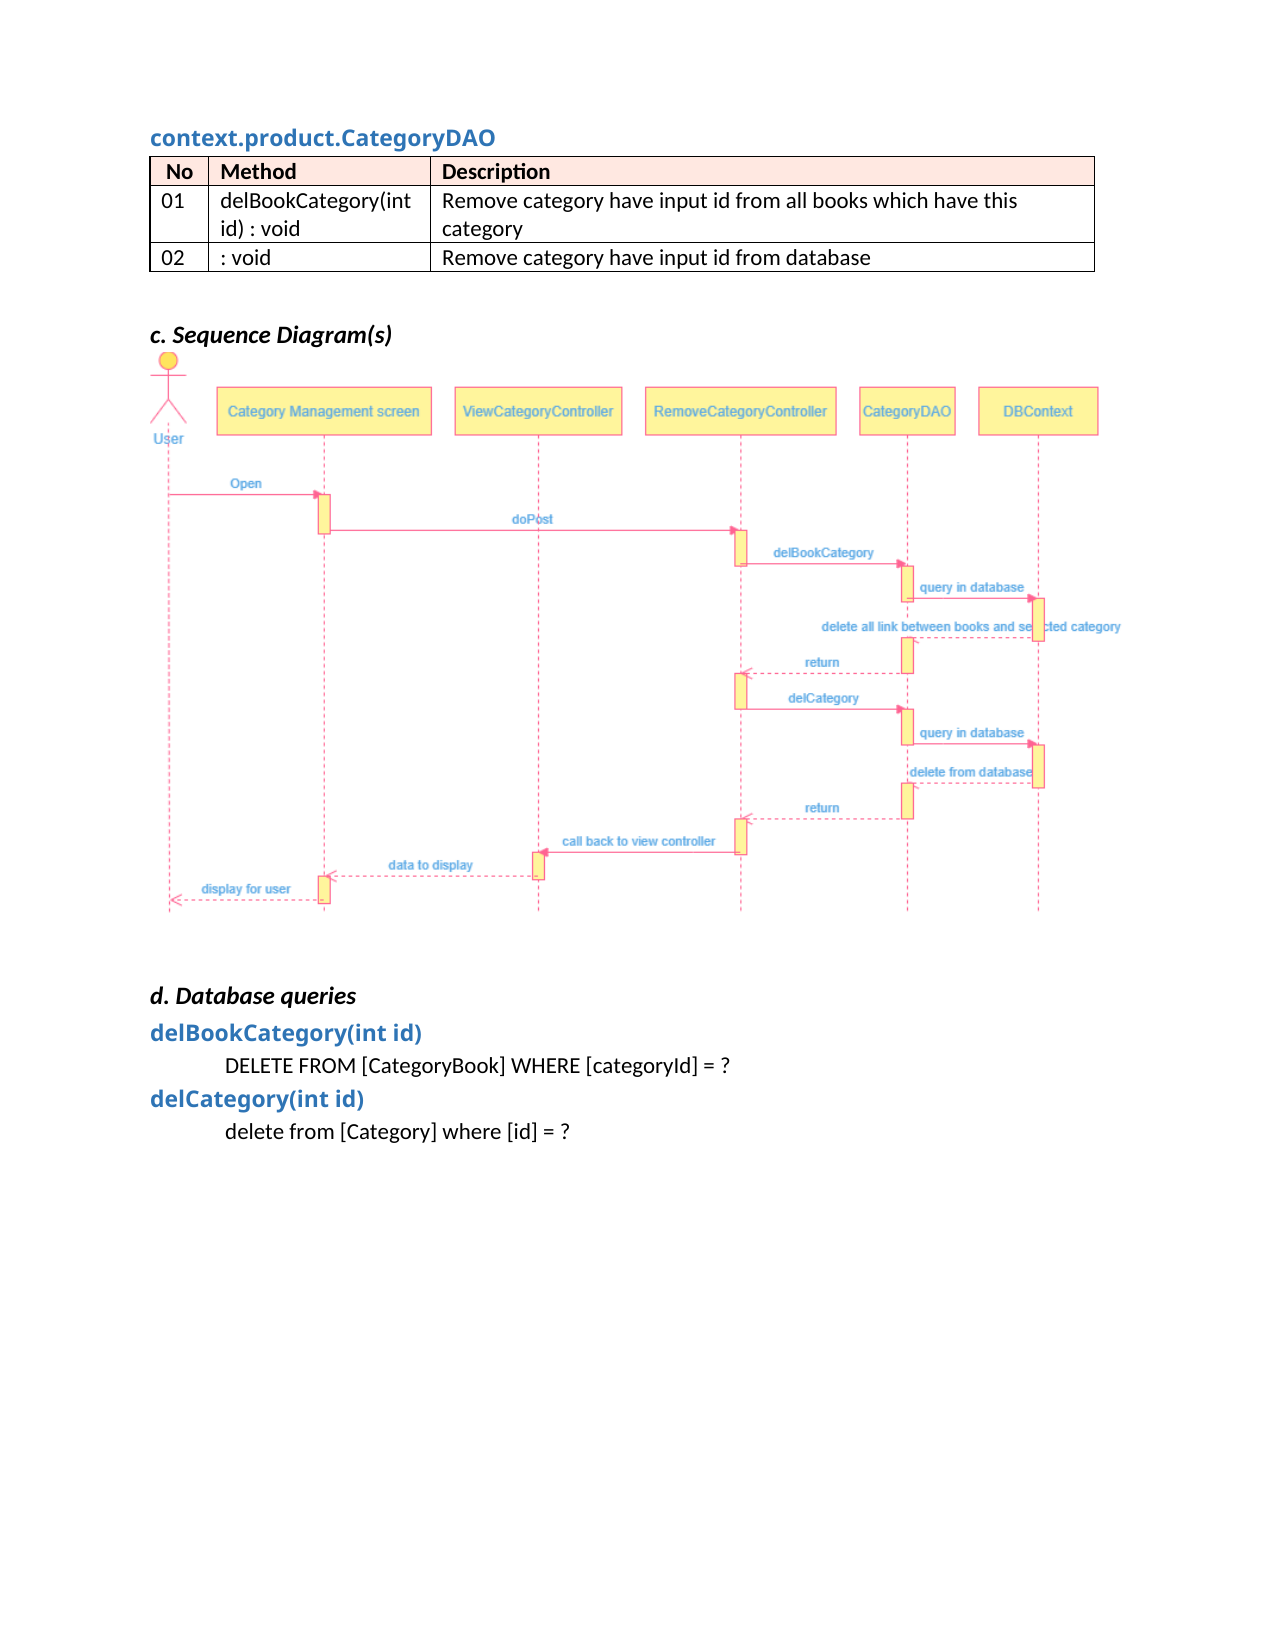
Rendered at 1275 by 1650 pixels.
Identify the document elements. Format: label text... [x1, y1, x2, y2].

subtitle delBookCategory(int id) [150, 1017, 1125, 1049]
subtitle d. Database queries [150, 980, 1125, 1011]
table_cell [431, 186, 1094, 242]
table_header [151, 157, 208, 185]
picture [150, 352, 1125, 915]
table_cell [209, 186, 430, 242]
subtitle delCategory(int id) [150, 1083, 1125, 1114]
subtitle context.product.CategoryDAO [150, 122, 1125, 153]
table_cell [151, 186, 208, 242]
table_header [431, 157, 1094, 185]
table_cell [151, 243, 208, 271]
text delete from [Category] where [id] = ? [150, 1117, 1125, 1145]
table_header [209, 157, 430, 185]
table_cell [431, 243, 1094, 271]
text DELETE FROM [CategoryBook] WHERE [categoryId] = ? [150, 1051, 1125, 1079]
subtitle c. Sequence Diagram(s) [150, 319, 1125, 350]
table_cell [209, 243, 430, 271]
